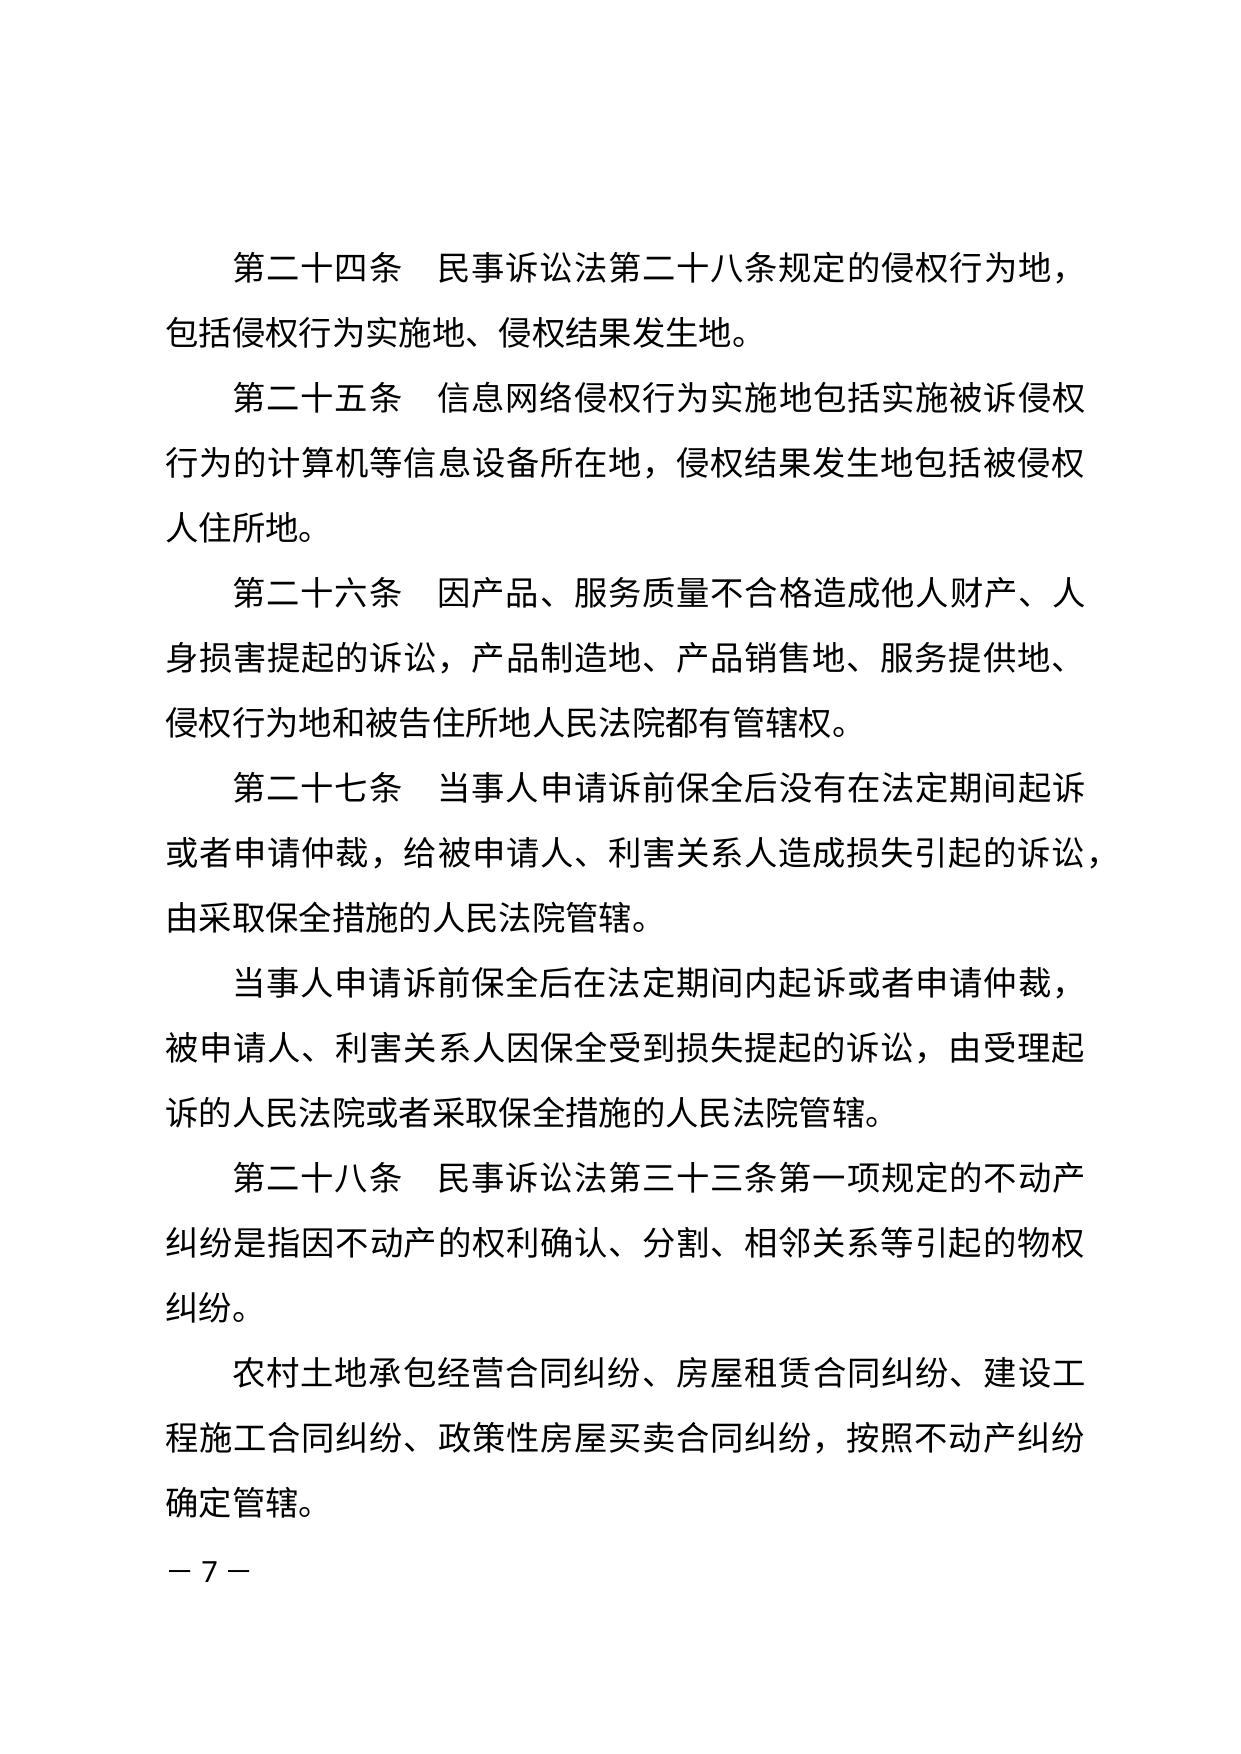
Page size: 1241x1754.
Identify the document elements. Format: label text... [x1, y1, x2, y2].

text 第二十六条 因产品、服务质量不合格造成他人财产、人身损害提起的诉讼，产品制造地、产品销售地、服务提供地、侵权行为地和被告住所地人民法院都有管辖权。 [165, 558, 1087, 753]
text 第二十八条 民事诉讼法第三十三条第一项规定的不动产纠纷是指因不动产的权利确认、分割、相邻关系等引起的物权纠纷。 [165, 1143, 1087, 1338]
text 第二十五条 信息网络侵权行为实施地包括实施被诉侵权行为的计算机等信息设备所在地，侵权结果发生地包括被侵权人住所地。 [165, 363, 1087, 558]
text 农村土地承包经营合同纠纷、房屋租赁合同纠纷、建设工程施工合同纠纷、政策性房屋买卖合同纠纷，按照不动产纠纷确定管辖。 [165, 1338, 1087, 1533]
text 当事人申请诉前保全后在法定期间内起诉或者申请仲裁，被申请人、利害关系人因保全受到损失提起的诉讼，由受理起诉的人民法院或者采取保全措施的人民法院管辖。 [165, 948, 1087, 1143]
text 第二十七条 当事人申请诉前保全后没有在法定期间起诉或者申请仲裁，给被申请人、利害关系人造成损失引起的诉讼，由采取保全措施的人民法院管辖。 [165, 753, 1087, 948]
text 第二十四条 民事诉讼法第二十八条规定的侵权行为地，包括侵权行为实施地、侵权结果发生地。 [165, 233, 1087, 363]
